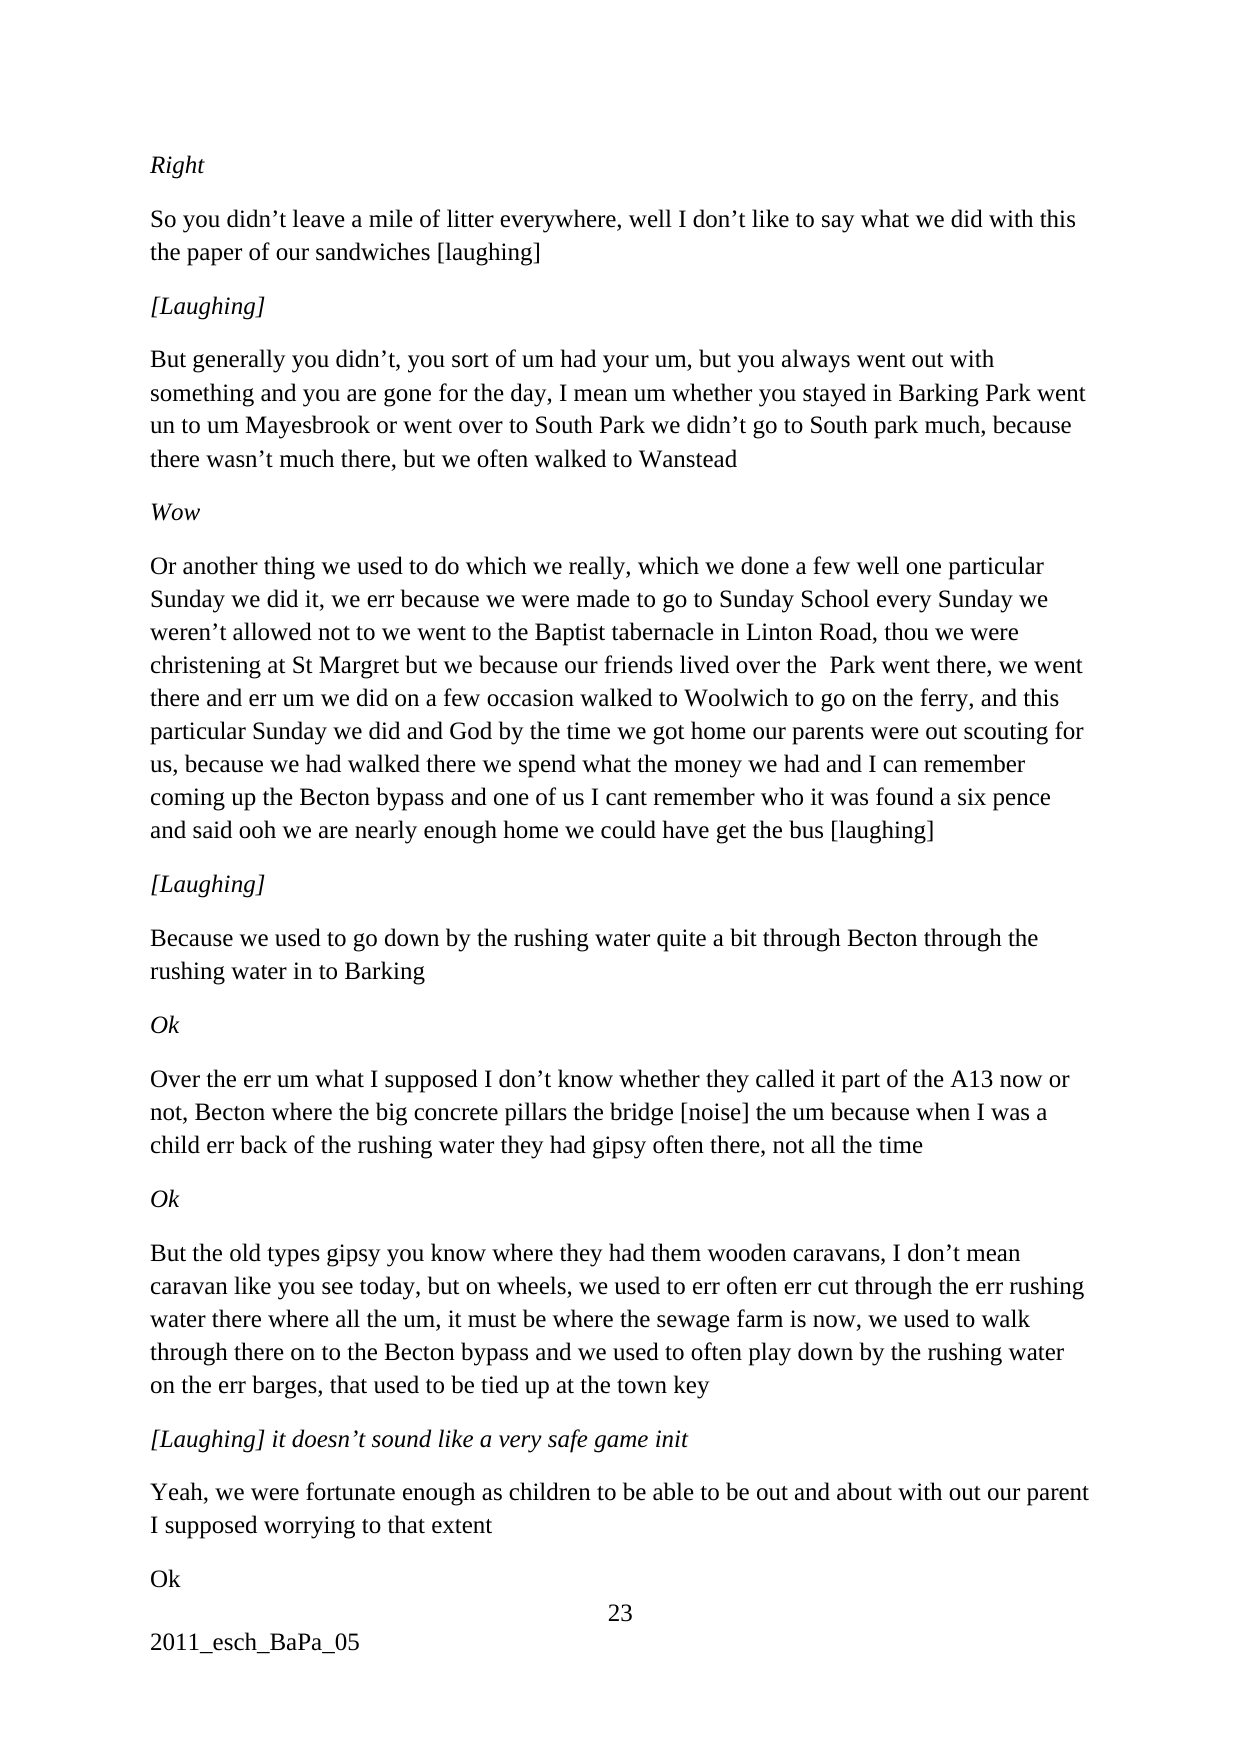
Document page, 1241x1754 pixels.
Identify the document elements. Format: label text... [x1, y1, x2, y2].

text But generally you didn’t, you sort of um had your um, but you always went out with something and you are gone for the day, I mean um whether you stayed in Barking Park went un to um Mayesbrook or went over to South Park we didn’t go to South park much, because there wasn’t much there, but we often walked to Wanstead [150, 344, 1090, 472]
text Ok [150, 1184, 1090, 1213]
text Ok [150, 1564, 1090, 1593]
text [Laughing] [150, 291, 1090, 319]
text But the old types gipsy you know where they had them wooden caravans, I don’t mean caravan like you see today, but on wheels, we used to err often err cut through the err rushing water there where all the um, it must be where the sewage farm is now, we used to walk through there on to the Becton bypass and we used to often play down by the rushing water on the err barges, that used to be tied up at the town key [150, 1238, 1090, 1398]
text [Laughing] [150, 869, 1090, 898]
text Ok [150, 1010, 1090, 1039]
text [Laughing] it doesn’t sound like a very safe game init [150, 1424, 1090, 1452]
text Right [150, 150, 1090, 179]
text Yeah, we were fortunate enough as children to be able to be out and about with out our parent I supposed worrying to that extent [150, 1477, 1090, 1539]
text Over the err um what I supposed I don’t know whether they called it part of the A13 now or not, Becton where the big concrete pillars the bridge [noise] the um because when I was a child err back of the rushing water they had gipsy often there, not all the time [150, 1064, 1090, 1159]
text Or another thing we used to do which we really, which we done a few well one particular Sunday we did it, we err because we were made to go to Sunday School every Sunday we weren’t allowed not to we went to the Baptist tabernacle in Linton Road, thou we were christening at St Margret but we because our friends lived over the Park went there, we went there and err um we did on a few occasion walked to Woolwich to go on the ferry, and this particular Sunday we did and God by the time we got home our parents were out scouting for us, because we had walked there we spend what the money we had and I can remember coming up the Becton bypass and one of us I cant remember who it was found a six pence and said ooh we are nearly enough home we could have get the bus [laughing] [150, 551, 1090, 844]
text Wow [150, 497, 1090, 526]
text So you didn’t leave a mile of litter everywhere, well I don’t like to say what we did with this the paper of our sandwiches [laughing] [150, 204, 1090, 266]
text Because we used to go down by the rushing water quite a bit through Becton through the rushing water in to Barking [150, 923, 1090, 985]
